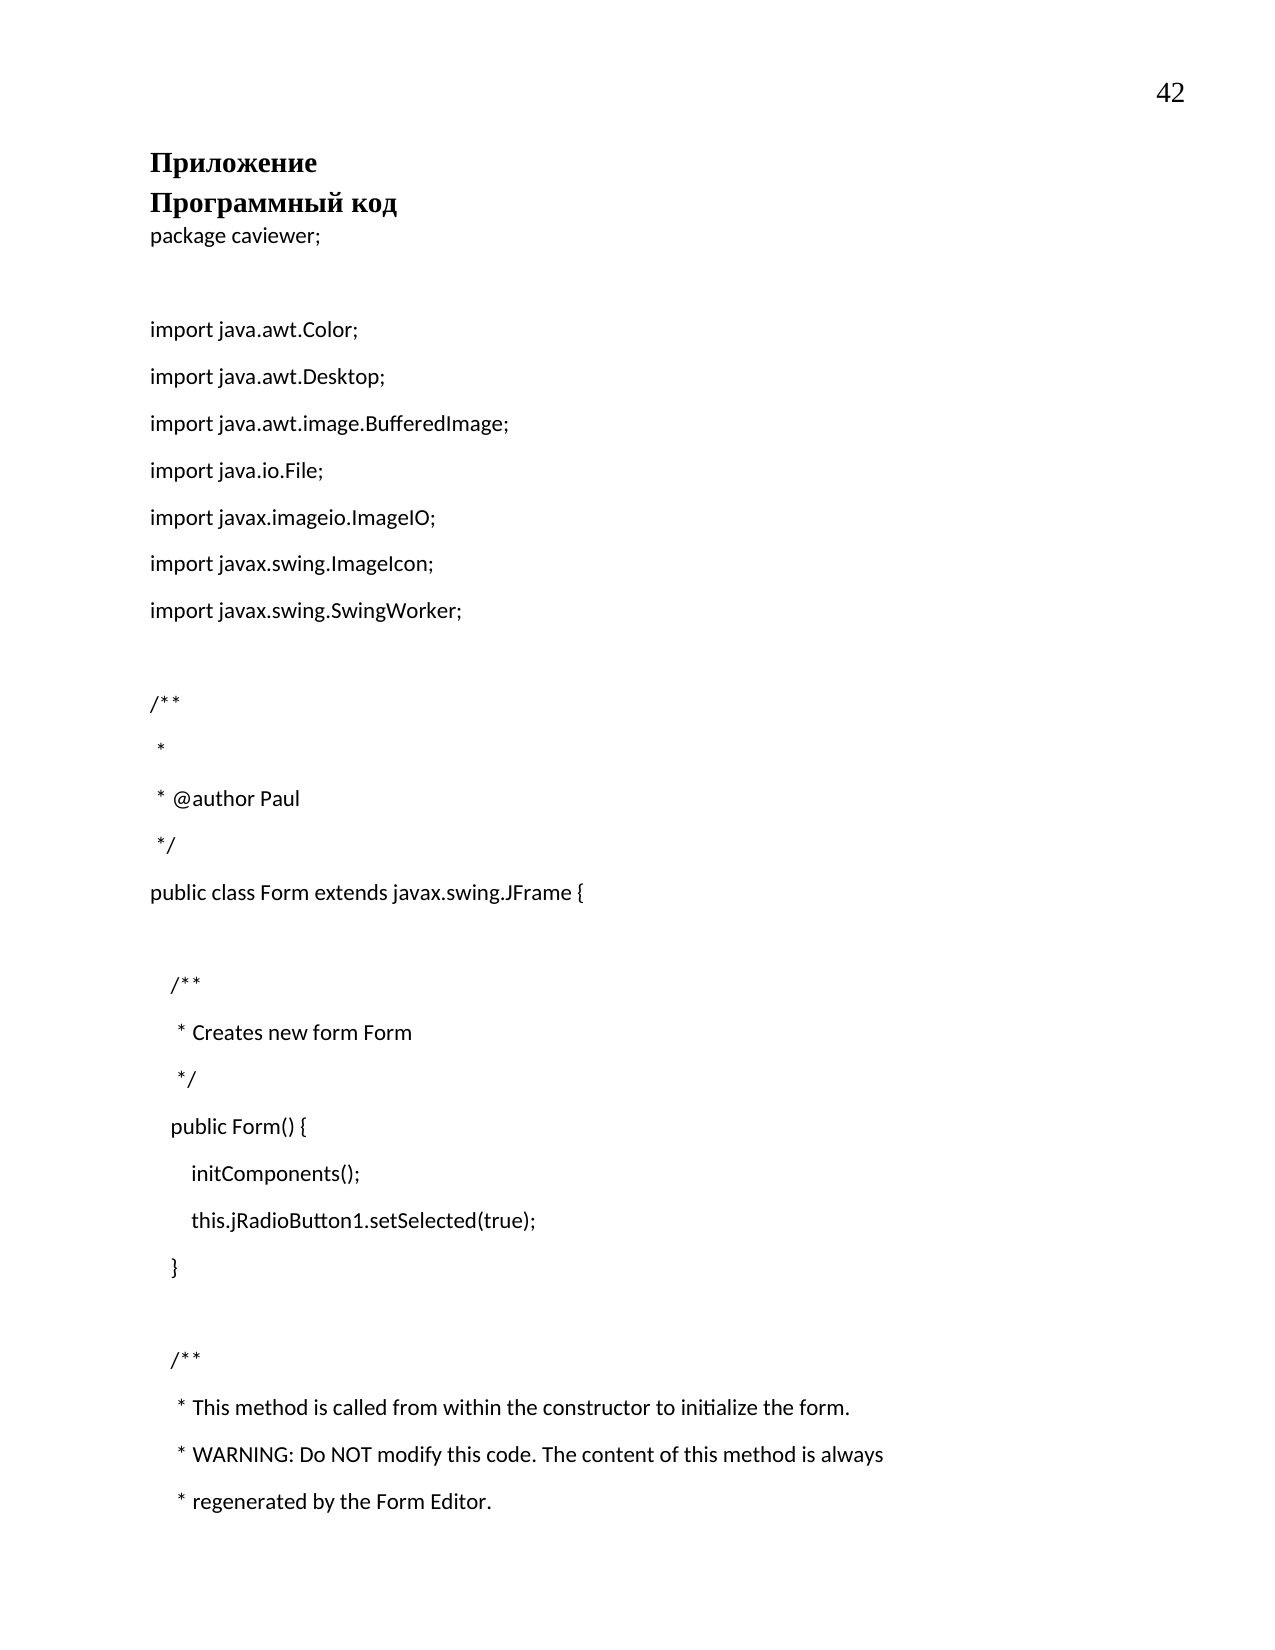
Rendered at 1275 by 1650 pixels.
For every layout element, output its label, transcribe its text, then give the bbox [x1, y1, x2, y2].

text import java.awt.Color; [150, 315, 1185, 343]
text initComponents(); [150, 1159, 1185, 1187]
text * regenerated by the Form Editor. [150, 1487, 1185, 1515]
text import java.awt.image.BufferedImage; [150, 409, 1185, 437]
text import javax.swing.ImageIcon; [150, 549, 1185, 578]
subtitle Программный код [150, 185, 1185, 219]
text * This method is called from within the constructor to initialize the form. [150, 1393, 1185, 1421]
subtitle Приложение [150, 145, 1185, 178]
text /** [150, 1346, 1185, 1374]
text * [150, 737, 1185, 765]
text package caviewer; [150, 221, 1185, 249]
text */ [150, 831, 1185, 859]
text import javax.imageio.ImageIO; [150, 503, 1185, 531]
text /** [150, 690, 1185, 718]
text public class Form extends javax.swing.JFrame { [150, 878, 1185, 906]
text /** [150, 971, 1185, 999]
text * WARNING: Do NOT modify this code. The content of this method is always [150, 1440, 1185, 1468]
text * @author Paul [150, 784, 1185, 812]
text this.jRadioButton1.setSelected(true); [150, 1206, 1185, 1234]
text import javax.swing.SwingWorker; [150, 596, 1185, 624]
text * Creates new form Form [150, 1018, 1185, 1046]
text import java.io.File; [150, 456, 1185, 484]
text */ [150, 1065, 1185, 1093]
text public Form() { [150, 1112, 1185, 1140]
text } [150, 1253, 1185, 1281]
text import java.awt.Desktop; [150, 362, 1185, 390]
